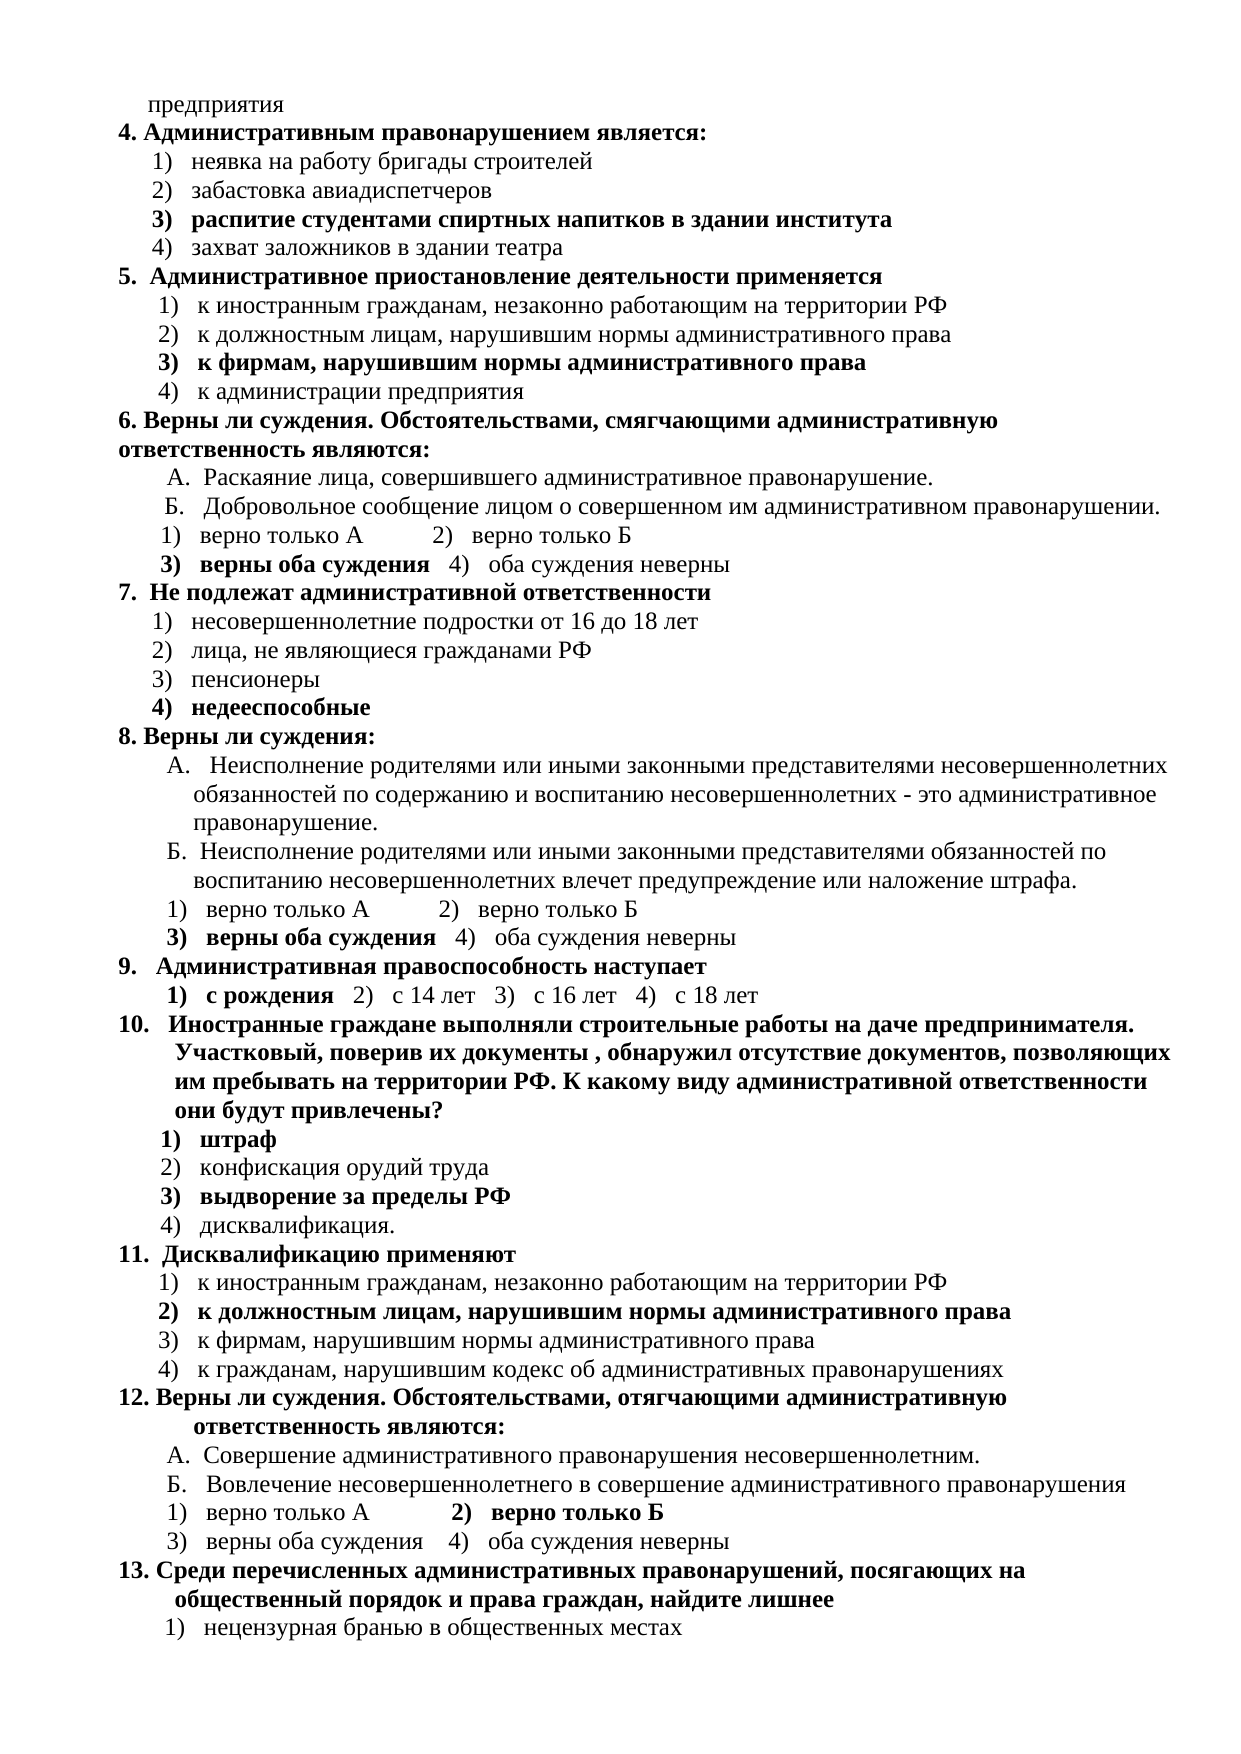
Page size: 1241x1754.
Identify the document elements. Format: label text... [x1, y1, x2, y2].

text 12. Верны ли суждения. Обстоятельствами, отягчающими административную ответственность являются: [118, 1382, 1181, 1440]
text 1) несовершеннолетние подростки от 16 до 18 лет [133, 606, 1181, 635]
text Б. Вовлечение несовершеннолетнего в совершение административного правонарушения [166, 1469, 1181, 1497]
text 2) забастовка авиадиспетчеров [118, 175, 1181, 204]
text 11. Дисквалификацию применяют [118, 1239, 1181, 1267]
text 2) к должностным лицам, нарушившим нормы административного права [133, 1296, 1181, 1325]
text 1) штраф [148, 1124, 1181, 1152]
text 13. Среди перечисленных административных правонарушений, посягающих на общественный порядок и права граждан, найдите лишнее [118, 1555, 1181, 1612]
text 2) конфискация орудий труда [148, 1152, 1181, 1181]
text 8. Верны ли суждения: [118, 721, 1181, 750]
text 3) верны оба суждения 4) оба суждения неверны [148, 1526, 1181, 1555]
text 9. Административная правоспособность наступает [118, 951, 1181, 980]
text 3) к фирмам, нарушившим нормы административного права [133, 1325, 1181, 1354]
text А. Неисполнение родителями или иными законными представителями несовершеннолетних обязанностей по содержанию и воспитанию несовершеннолетних - это административное правонарушение. [148, 750, 1181, 836]
text 3) распитие студентами спиртных напитков в здании института [118, 204, 1181, 232]
text 1) верно только А 2) верно только Б [148, 894, 1181, 922]
text 1) верно только А 2) верно только Б [148, 1497, 1181, 1526]
text Б. Неисполнение родителями или иными законными представителями обязанностей по воспитанию несовершеннолетних влечет предупреждение или наложение штрафа. [148, 836, 1181, 894]
text А. Совершение административного правонарушения несовершеннолетним. [148, 1440, 1181, 1469]
text 1) нецензурная бранью в общественных местах [133, 1612, 1181, 1641]
text 3) верны оба суждения 4) оба суждения неверны [148, 922, 1181, 951]
text 4) к администрации предприятия [118, 376, 1181, 405]
text 1) к иностранным гражданам, незаконно работающим на территории РФ [118, 290, 1181, 319]
text 1) к иностранным гражданам, незаконно работающим на территории РФ [133, 1267, 1181, 1296]
text 5. Административное приостановление деятельности применяется [118, 261, 1181, 290]
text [133, 89, 1181, 117]
text 4) к гражданам, нарушившим кодекс об административных правонарушениях [133, 1354, 1181, 1382]
text Б. Добровольное сообщение лицом о совершенном им административном правонарушении. [118, 491, 1181, 520]
text А. Раскаяние лица, совершившего административное правонарушение. [118, 462, 1181, 491]
text 7. Не подлежат административной ответственности [118, 577, 1181, 606]
text 3) пенсионеры [133, 664, 1181, 692]
text 6. Верны ли суждения. Обстоятельствами, смягчающими административную ответственность являются: [118, 405, 1181, 462]
text 1) неявка на работу бригады строителей [118, 146, 1181, 175]
text 4. Административным правонарушением является: [118, 117, 1181, 146]
text 4) захват заложников в здании театра [118, 232, 1181, 261]
text 1) верно только А 2) верно только Б [110, 520, 1181, 549]
text 1) с рождения 2) с 14 лет 3) с 16 лет 4) с 18 лет [148, 980, 1181, 1009]
text 3) к фирмам, нарушившим нормы административного права [118, 347, 1181, 376]
text 4) недееспособные [133, 692, 1181, 721]
text 3) верны оба суждения 4) оба суждения неверны [110, 549, 1181, 577]
text 4) дисквалификация. [148, 1210, 1181, 1239]
text 2) лица, не являющиеся гражданами РФ [133, 635, 1181, 664]
text 10. Иностранные граждане выполняли строительные работы на даче предпринимателя. Участковый, поверив их документы , обнаружил отсутствие документов, позволяющих им пребывать на территории РФ. К какому виду административной ответственности они будут привлечены? [118, 1009, 1181, 1124]
text 2) к должностным лицам, нарушившим нормы административного права [118, 319, 1181, 347]
text 3) выдворение за пределы РФ [148, 1181, 1181, 1210]
